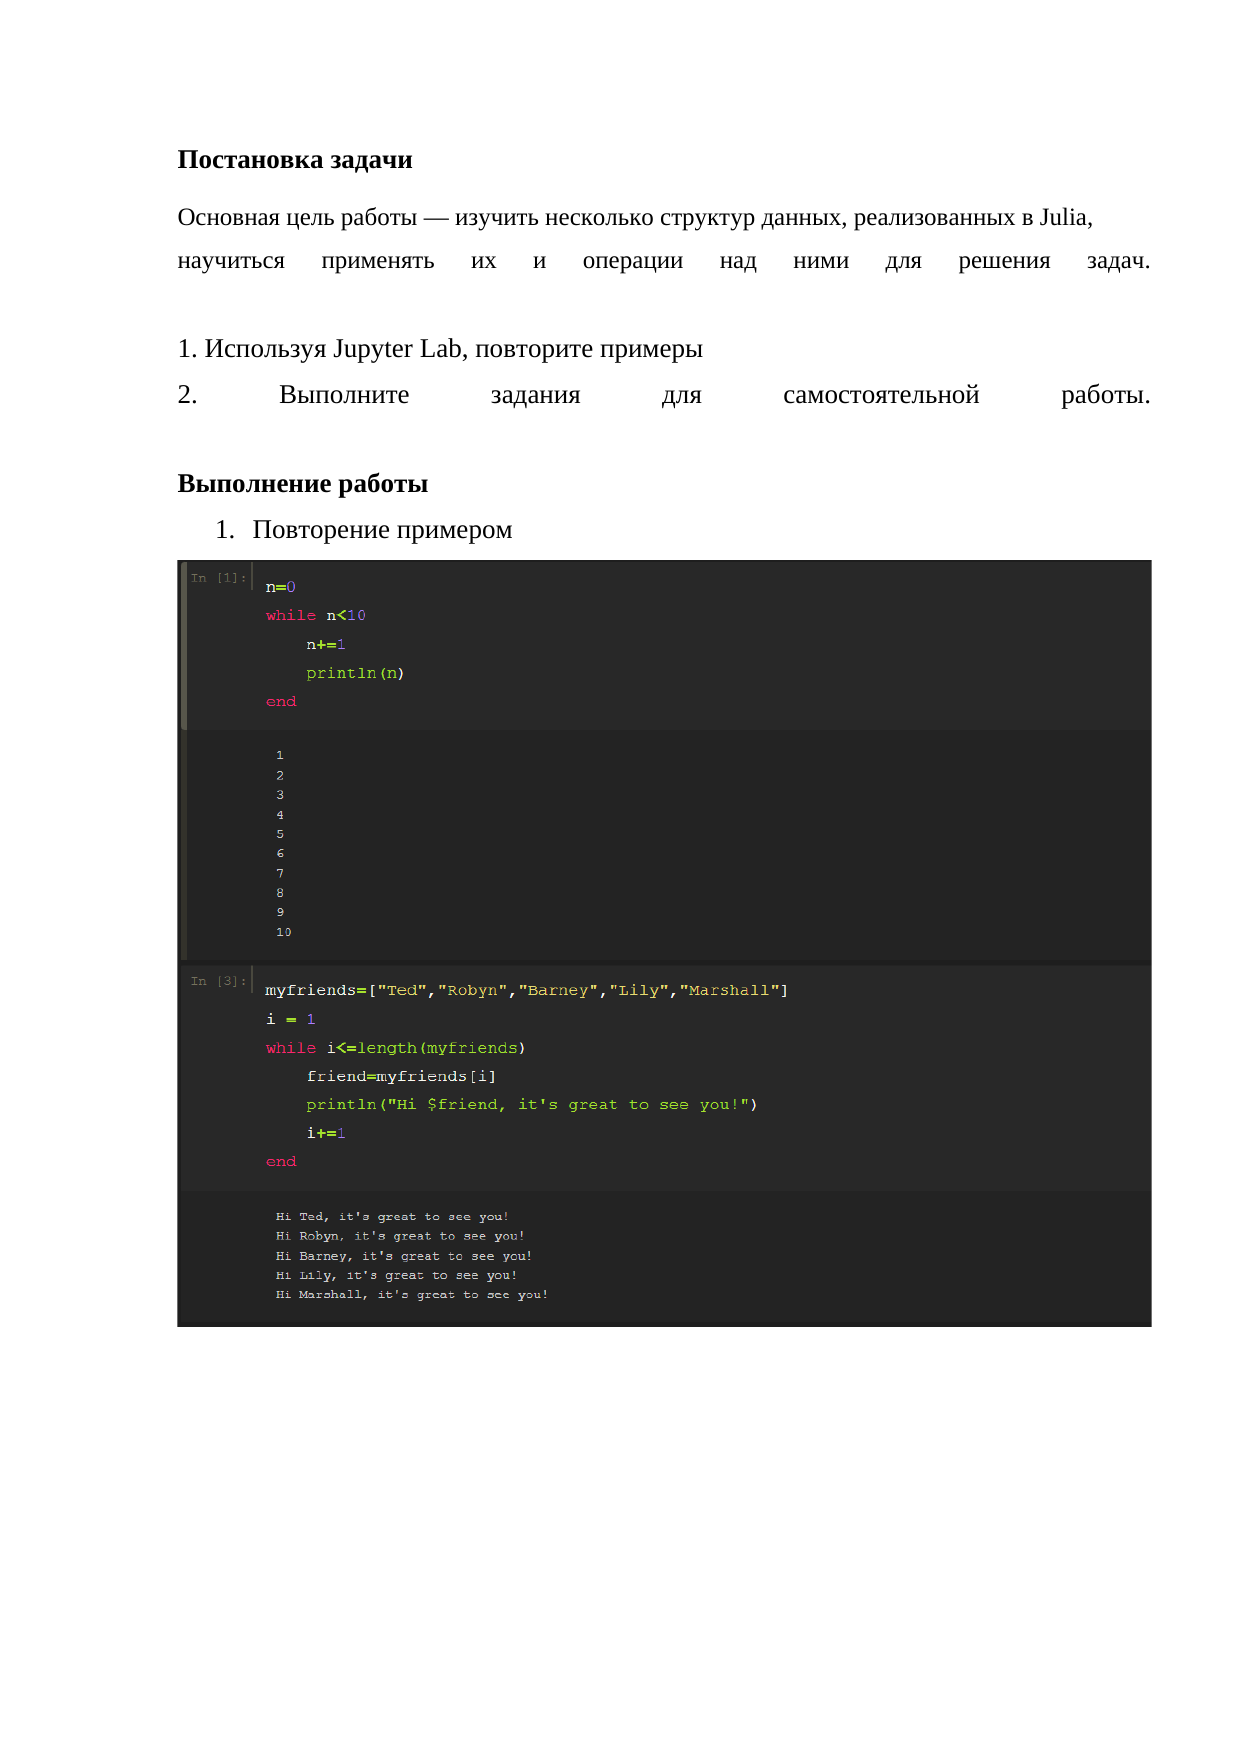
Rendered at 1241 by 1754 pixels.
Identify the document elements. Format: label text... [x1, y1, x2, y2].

text Основная цель работы — изучить несколько структур данных, реализованных в Julia, [177, 202, 1152, 231]
picture [177, 560, 1152, 1327]
text 1. Используя Jupyter Lab, повторите примеры [177, 332, 1152, 363]
text Выполнение работы [177, 467, 1152, 498]
text научиться применять их и операции над ними для решения задач. [177, 245, 1152, 317]
list Повторение примером [215, 514, 1152, 545]
text 2. Выполните задания для самостоятельной работы. [177, 378, 1152, 453]
subtitle Постановка задачи [177, 143, 1152, 174]
